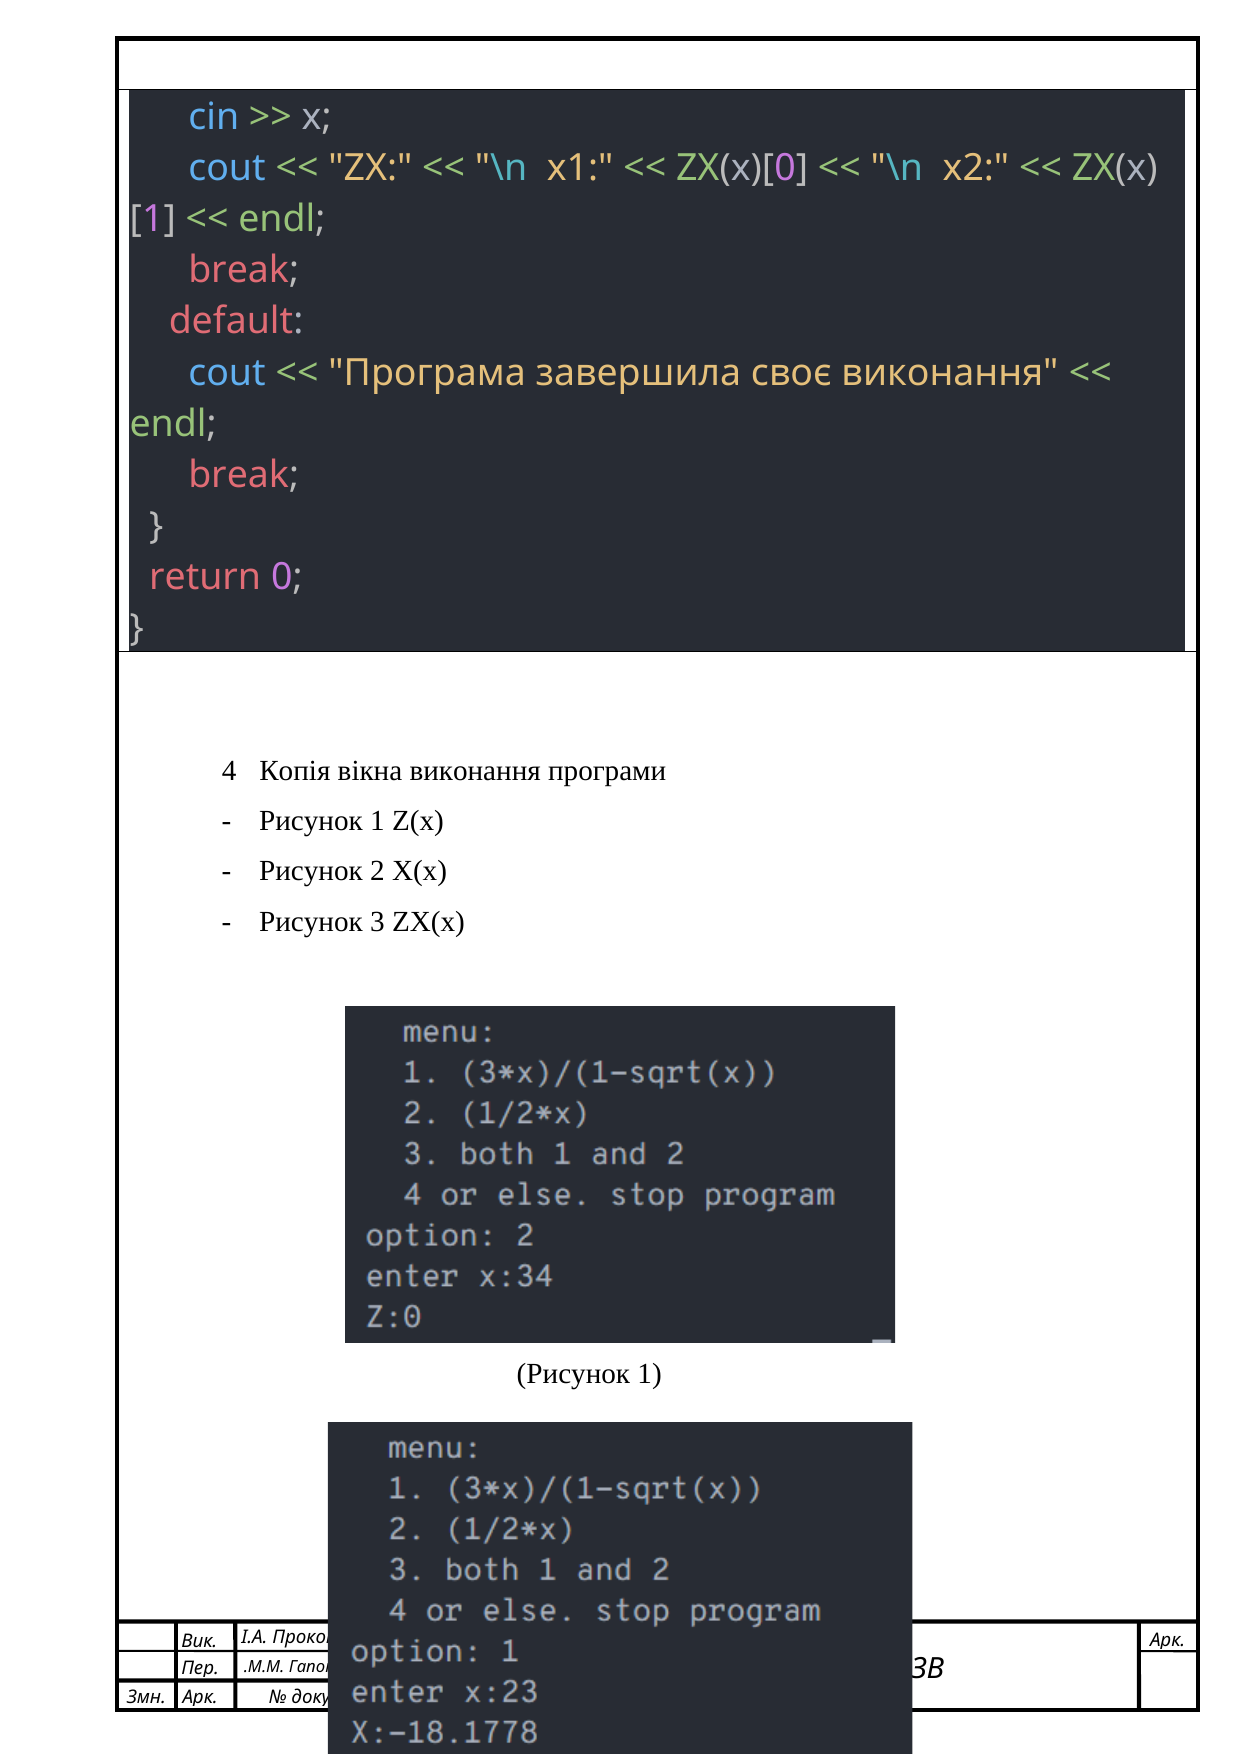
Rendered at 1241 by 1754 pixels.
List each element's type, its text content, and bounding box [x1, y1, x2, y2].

picture [327, 1422, 913, 1754]
list Рисунок 2 X(x) [221, 853, 1152, 887]
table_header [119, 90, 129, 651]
list Рисунок 1 Z(x) [221, 803, 1152, 837]
picture [345, 1006, 896, 1343]
list Рисунок 3 ZX(x) [221, 904, 1152, 937]
text (Рисунок 1) [443, 1357, 1152, 1390]
list Копія вікна виконання програми [222, 753, 1152, 786]
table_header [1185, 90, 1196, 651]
